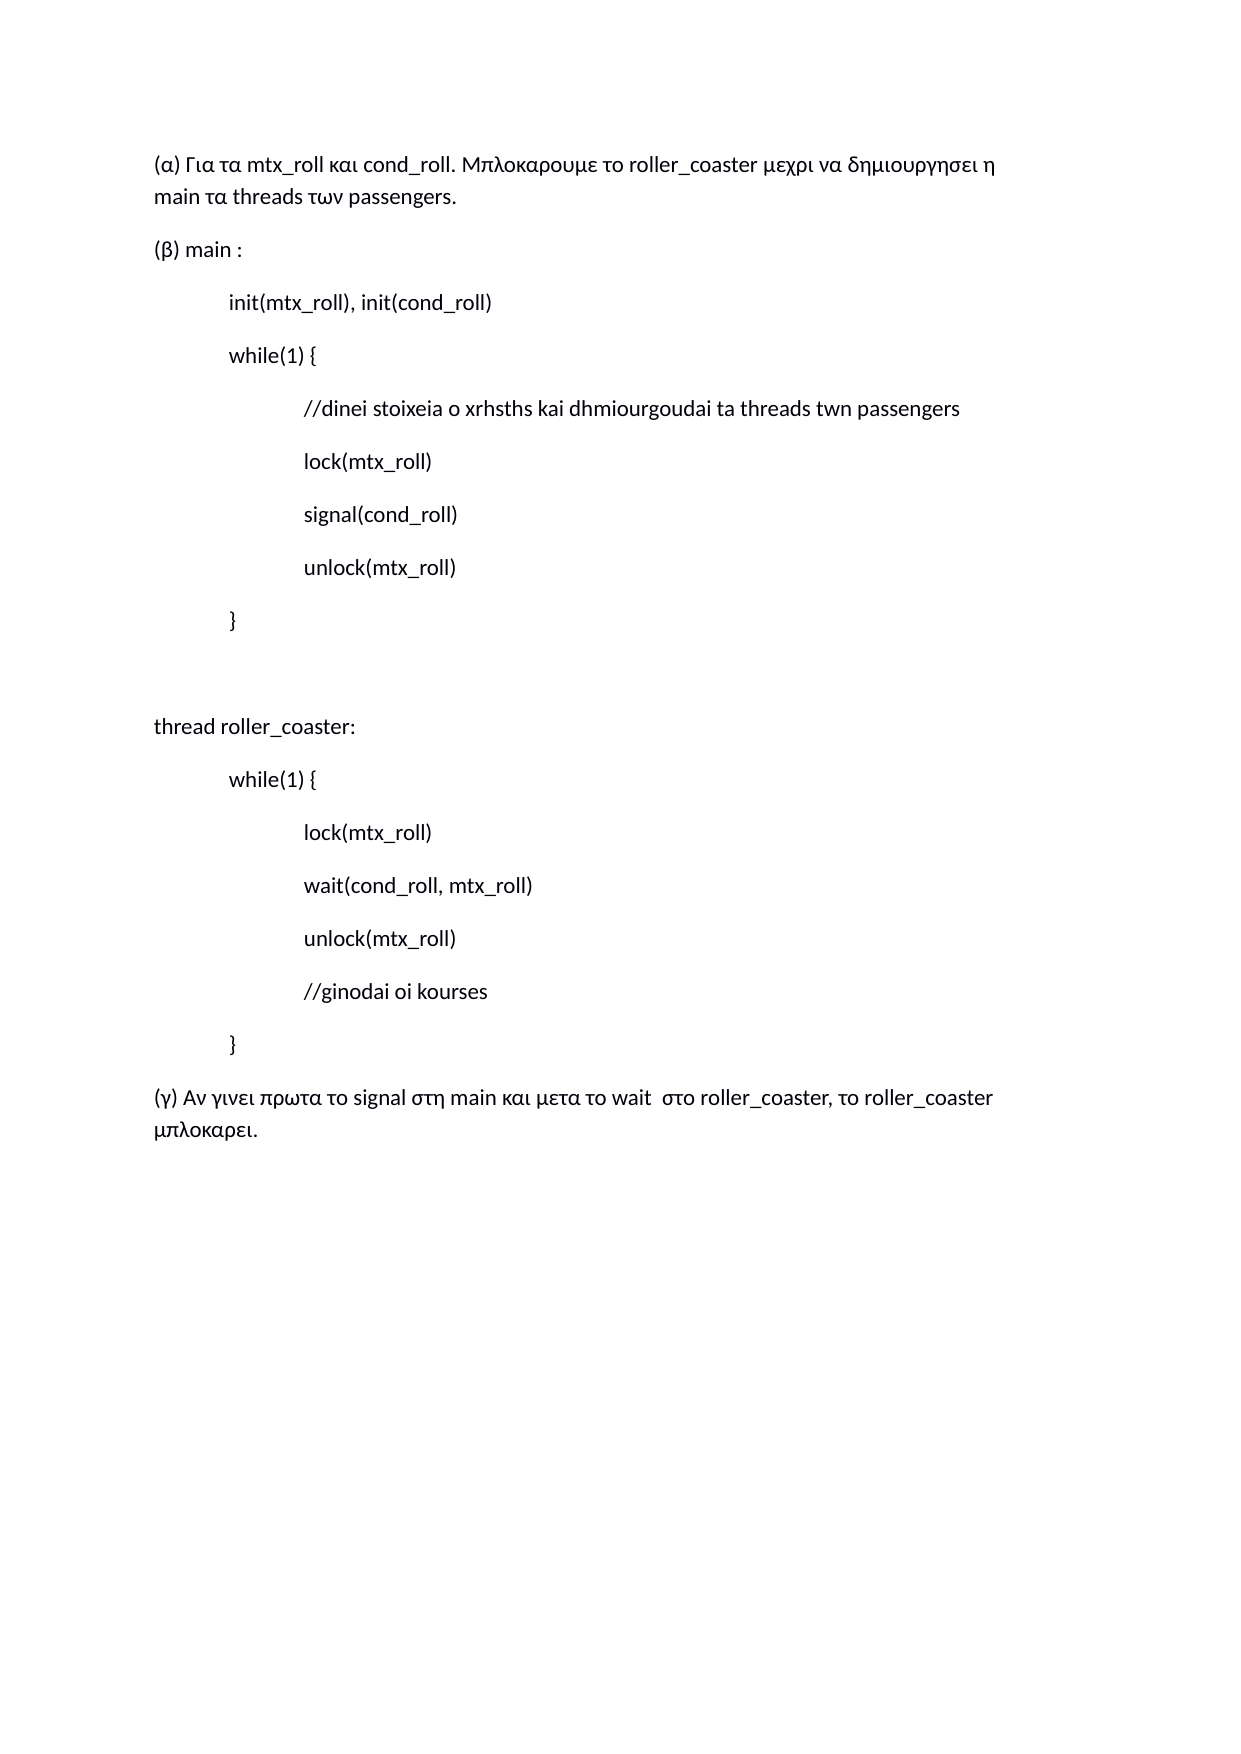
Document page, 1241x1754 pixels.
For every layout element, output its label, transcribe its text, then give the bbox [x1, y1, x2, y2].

table_header (α) Για τα mtx_roll και cond_roll. Μπλοκαρουμε το roller_coaster μεχρι να δημιουργησει η main τα threads των passengers. [143, 150, 1030, 235]
table_cell (β) main : init(mtx_roll), init(cond_roll) while(1) { //dinei stoixeia o xrhsths kai dhmiourgoudai ta threads twn passengers lock(mtx_roll) signal(cond_roll) unlock(mtx_roll) } thread roller_coaster: while(1) { lock(mtx_roll) wait(cond_roll, mtx_roll) unlock(mtx_roll) //ginodai oi kourses } [143, 235, 1030, 1083]
table_cell (γ) Αν γινει πρωτα το signal στη main και μετα το wait στο roller_coaster, το roller_coaster μπλοκαρει. [143, 1083, 1030, 1168]
